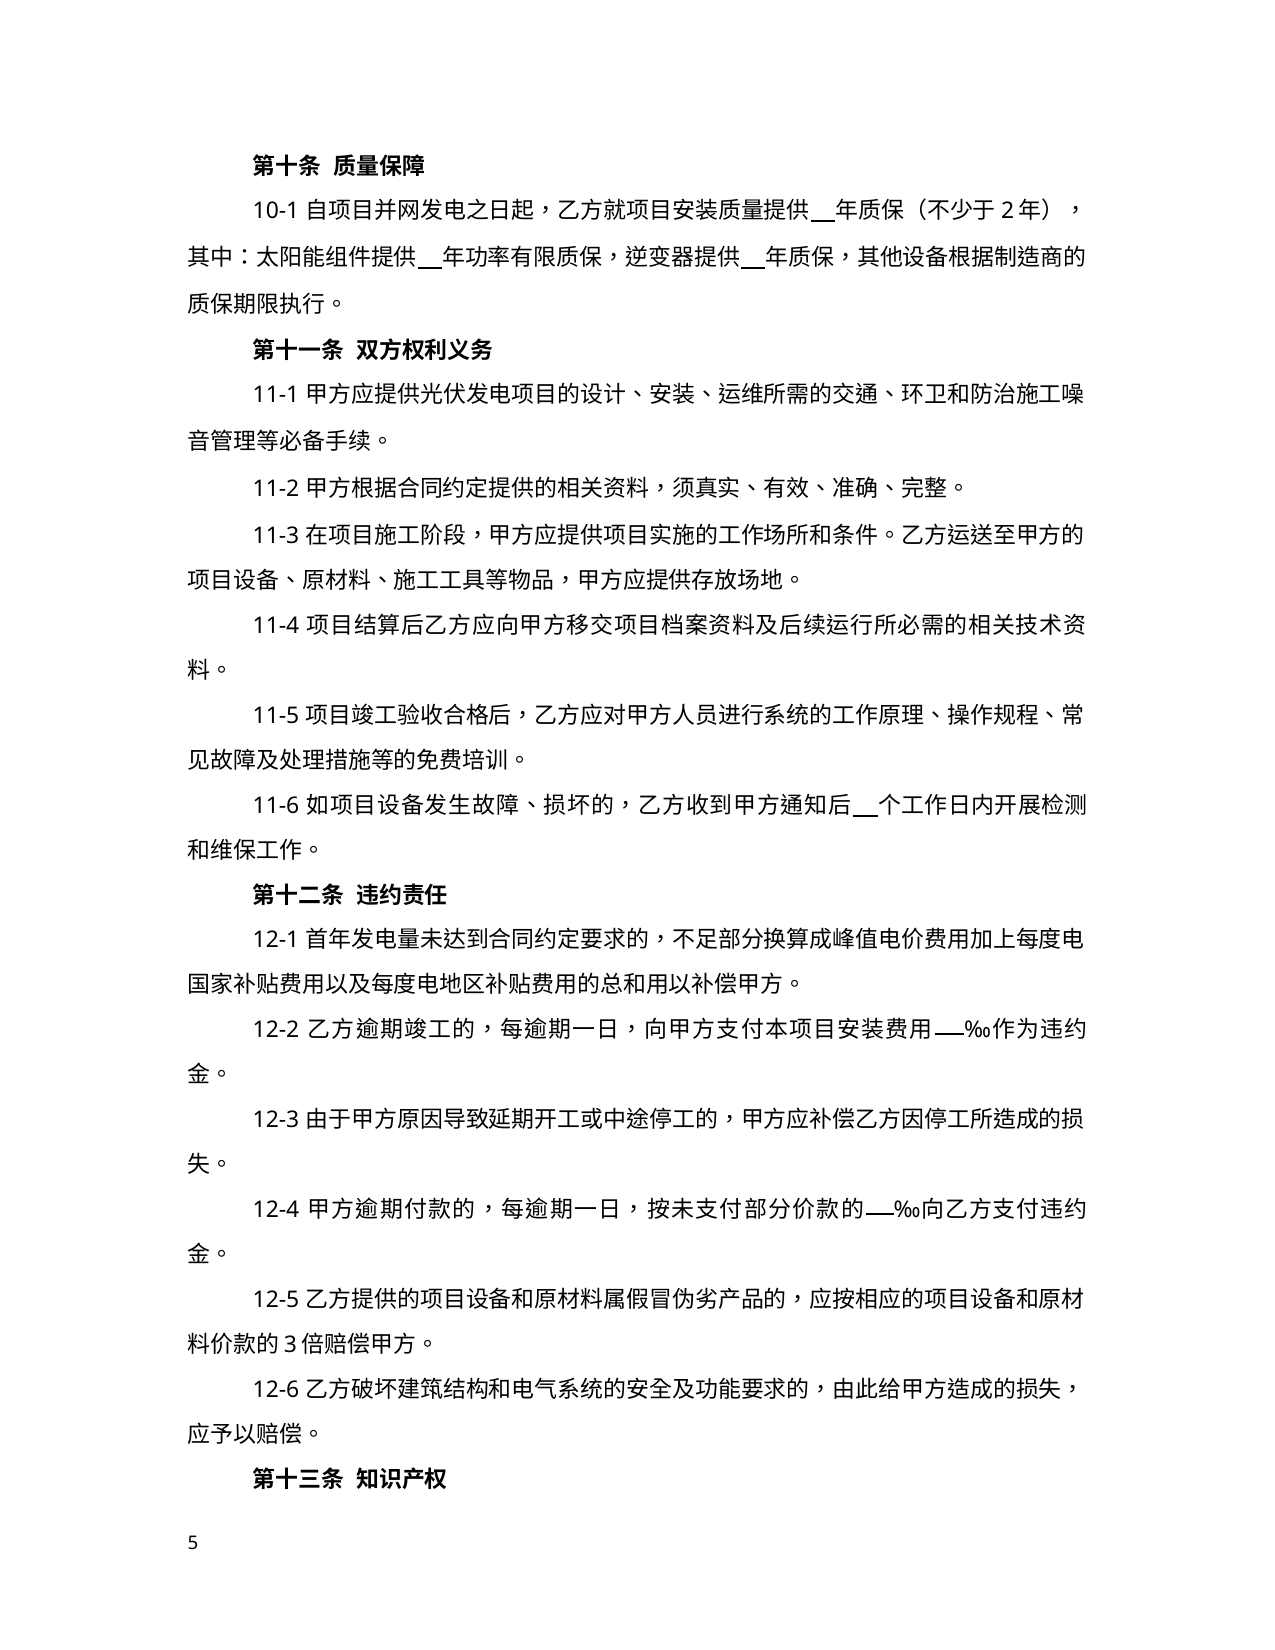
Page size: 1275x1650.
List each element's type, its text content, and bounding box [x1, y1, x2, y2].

text 第十一条 双方权利义务 [187, 334, 1087, 366]
text 第十条 质量保障 [187, 150, 1087, 181]
text 12-3 由于甲方原因导致延期开工或中途停工的，甲方应补偿乙方因停工所造成的损失。 [187, 1102, 1087, 1179]
text 12-2 乙方逾期竣工的，每逾期一日，向甲方支付本项目安装费用 ‰作为违约金。 [187, 1012, 1087, 1089]
text 12-5 乙方提供的项目设备和原材料属假冒伪劣产品的，应按相应的项目设备和原材料价款的3倍赔偿甲方。 [187, 1282, 1087, 1359]
text 11-3 在项目施工阶段，甲方应提供项目实施的工作场所和条件。乙方运送至甲方的项目设备、原材料、施工工具等物品，甲方应提供存放场地。 [187, 519, 1087, 595]
text 11-6 如项目设备发生故障、损坏的，乙方收到甲方通知后 个工作日内开展检测和维保工作。 [187, 789, 1087, 865]
text 11-1 甲方应提供光伏发电项目的设计、安装、运维所需的交通、环卫和防治施工噪音管理等必备手续。 [187, 378, 1087, 456]
text 11-2 甲方根据合同约定提供的相关资料，须真实、有效、准确、完整。 [187, 472, 1087, 503]
text 第十三条 知识产权 [187, 1462, 1087, 1494]
text 11-5 项目竣工验收合格后，乙方应对甲方人员进行系统的工作原理、操作规程、常见故障及处理措施等的免费培训。 [187, 699, 1087, 775]
text 第十二条 违约责任 [187, 879, 1087, 910]
text 10-1 自项目并网发电之日起，乙方就项目安装质量提供 年质保（不少于2年），其中：太阳能组件提供 年功率有限质保，逆变器提供 年质保，其他设备根据制造商的质保期限执行。 [187, 194, 1087, 319]
text 12-6 乙方破坏建筑结构和电气系统的安全及功能要求的，由此给甲方造成的损失，应予以赔偿。 [187, 1372, 1087, 1449]
text 11-4 项目结算后乙方应向甲方移交项目档案资料及后续运行所必需的相关技术资料。 [187, 609, 1087, 685]
text 12-4 甲方逾期付款的，每逾期一日，按未支付部分价款的 ‰向乙方支付违约金。 [187, 1192, 1087, 1269]
text 12-1 首年发电量未达到合同约定要求的，不足部分换算成峰值电价费用加上每度电国家补贴费用以及每度电地区补贴费用的总和用以补偿甲方。 [187, 922, 1087, 999]
